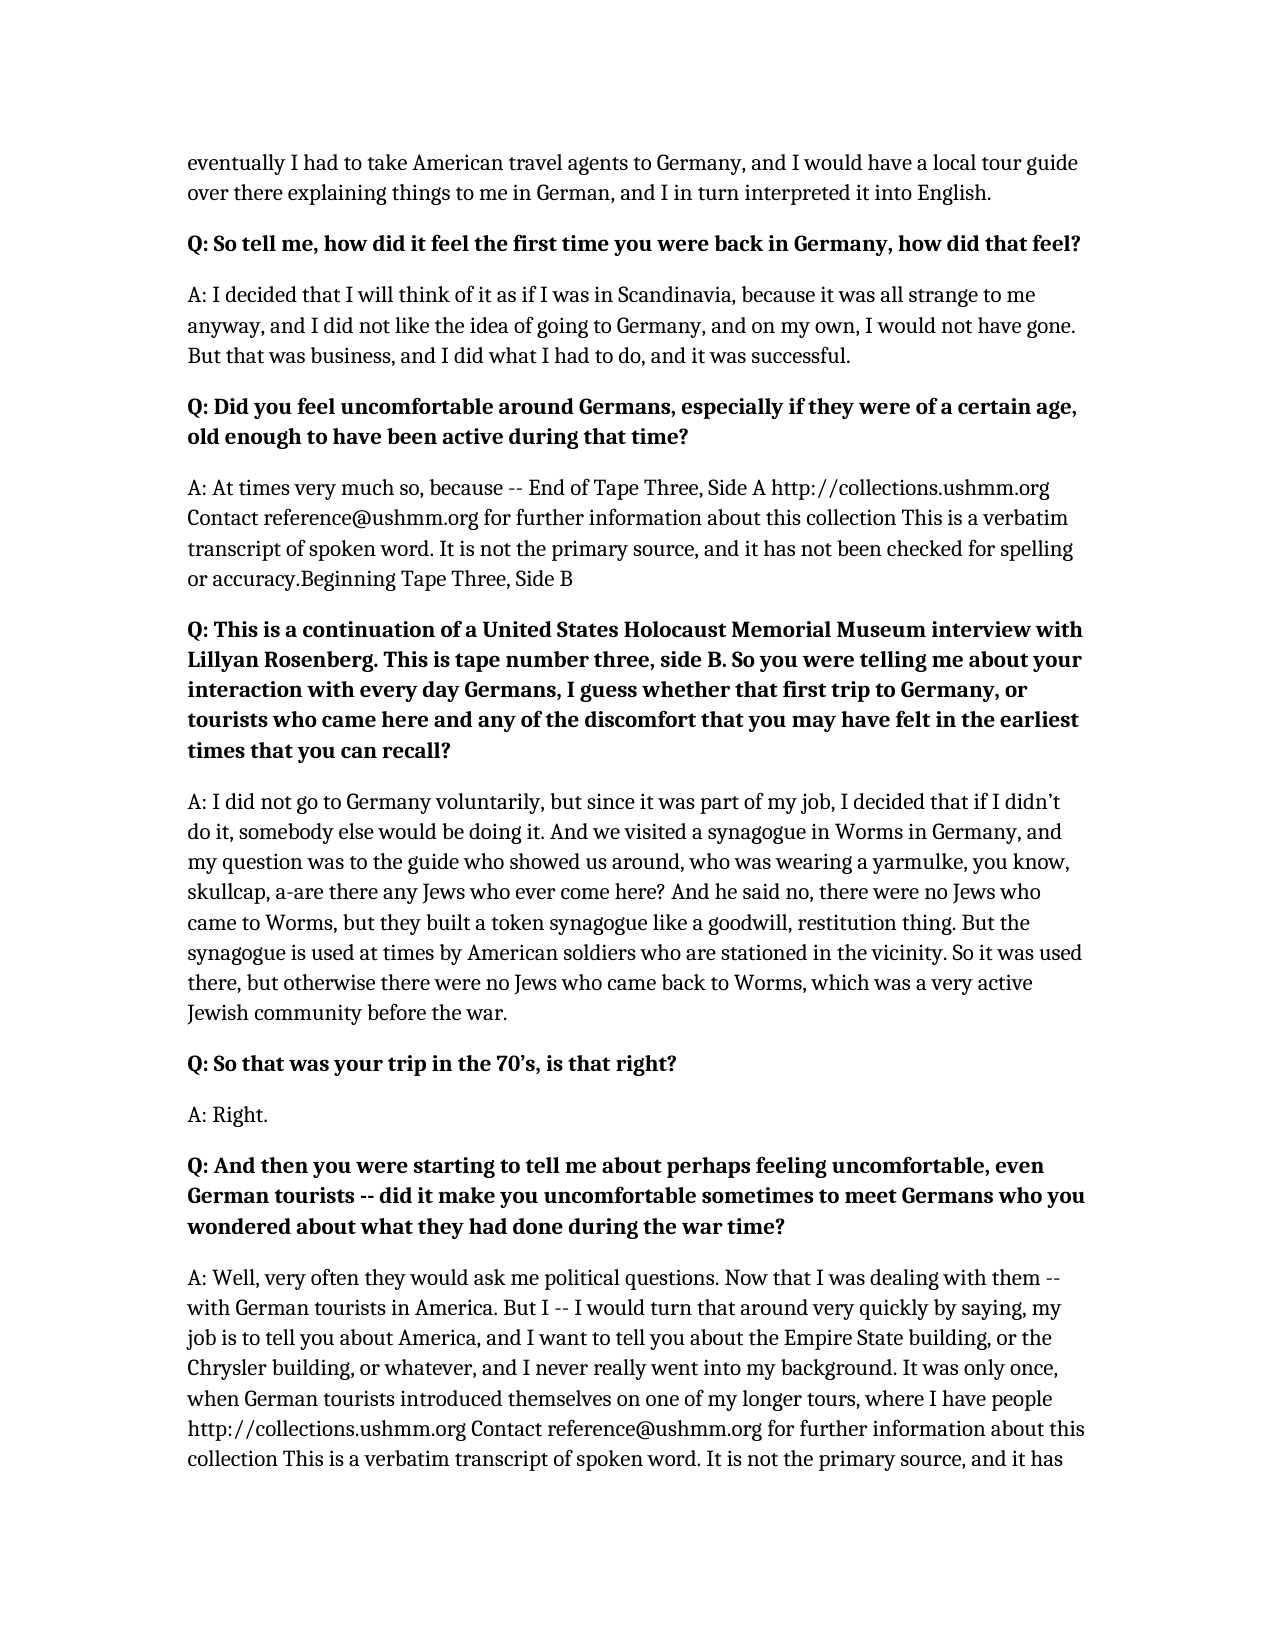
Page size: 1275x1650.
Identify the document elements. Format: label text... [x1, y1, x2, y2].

text Q: So tell me, how did it feel the first time you were back in Germany, how did that feel? [187, 231, 1087, 258]
text Q: So that was your trip in the 70’s, is that right? [187, 1051, 1087, 1077]
text A: Right. [187, 1102, 1087, 1128]
text A: I did not go to Germany voluntarily, but since it was part of my job, I decided that if I didn’t do it, somebody else would be doing it. And we visited a synagogue in Worms in Germany, and my question was to the guide who showed us around, who was wearing a yarmulke, you know, skullcap, a-are there any Jews who ever come here? And he said no, there were no Jews who came to Worms, but they built a token synagogue like a goodwill, restitution thing. But the synagogue is used at times by American soldiers who are stationed in the vicinity. So it was used there, but otherwise there were no Jews who came back to Worms, which was a very active Jewish community before the war. [187, 788, 1087, 1026]
text A: I decided that I will think of it as if I was in Scandinavia, because it was all strange to me anyway, and I did not like the idea of going to Germany, and on my own, I would not have gone. But that was business, and I did what I had to do, and it was successful. [187, 282, 1087, 369]
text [187, 1264, 1087, 1472]
text Q: Did you feel uncomfortable around Germans, especially if they were of a certain age, old enough to have been active during that time? [187, 394, 1087, 450]
text Q: And then you were starting to tell me about perhaps feeling uncomfortable, even German tourists -- did it make you uncomfortable sometimes to meet Germans who you wondered about what they had done during the war time? [187, 1153, 1087, 1240]
text Q: This is a continuation of a United States Holocaust Memorial Museum interview with Lillyan Rosenberg. This is tape number three, side B. So you were telling me about your interaction with every day Germans, I guess whether that first trip to Germany, or tourists who came here and any of the discomfort that you may have felt in the earliest times that you can recall? [187, 617, 1087, 764]
text A: At times very much so, because -- End of Tape Three, Side A http://collections.ushmm.org Contact reference@ushmm.org for further information about this collection This is a verbatim transcript of spoken word. It is not the primary source, and it has not been checked for spelling or accuracy.Beginning Tape Three, Side B [187, 475, 1087, 592]
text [187, 150, 1087, 207]
